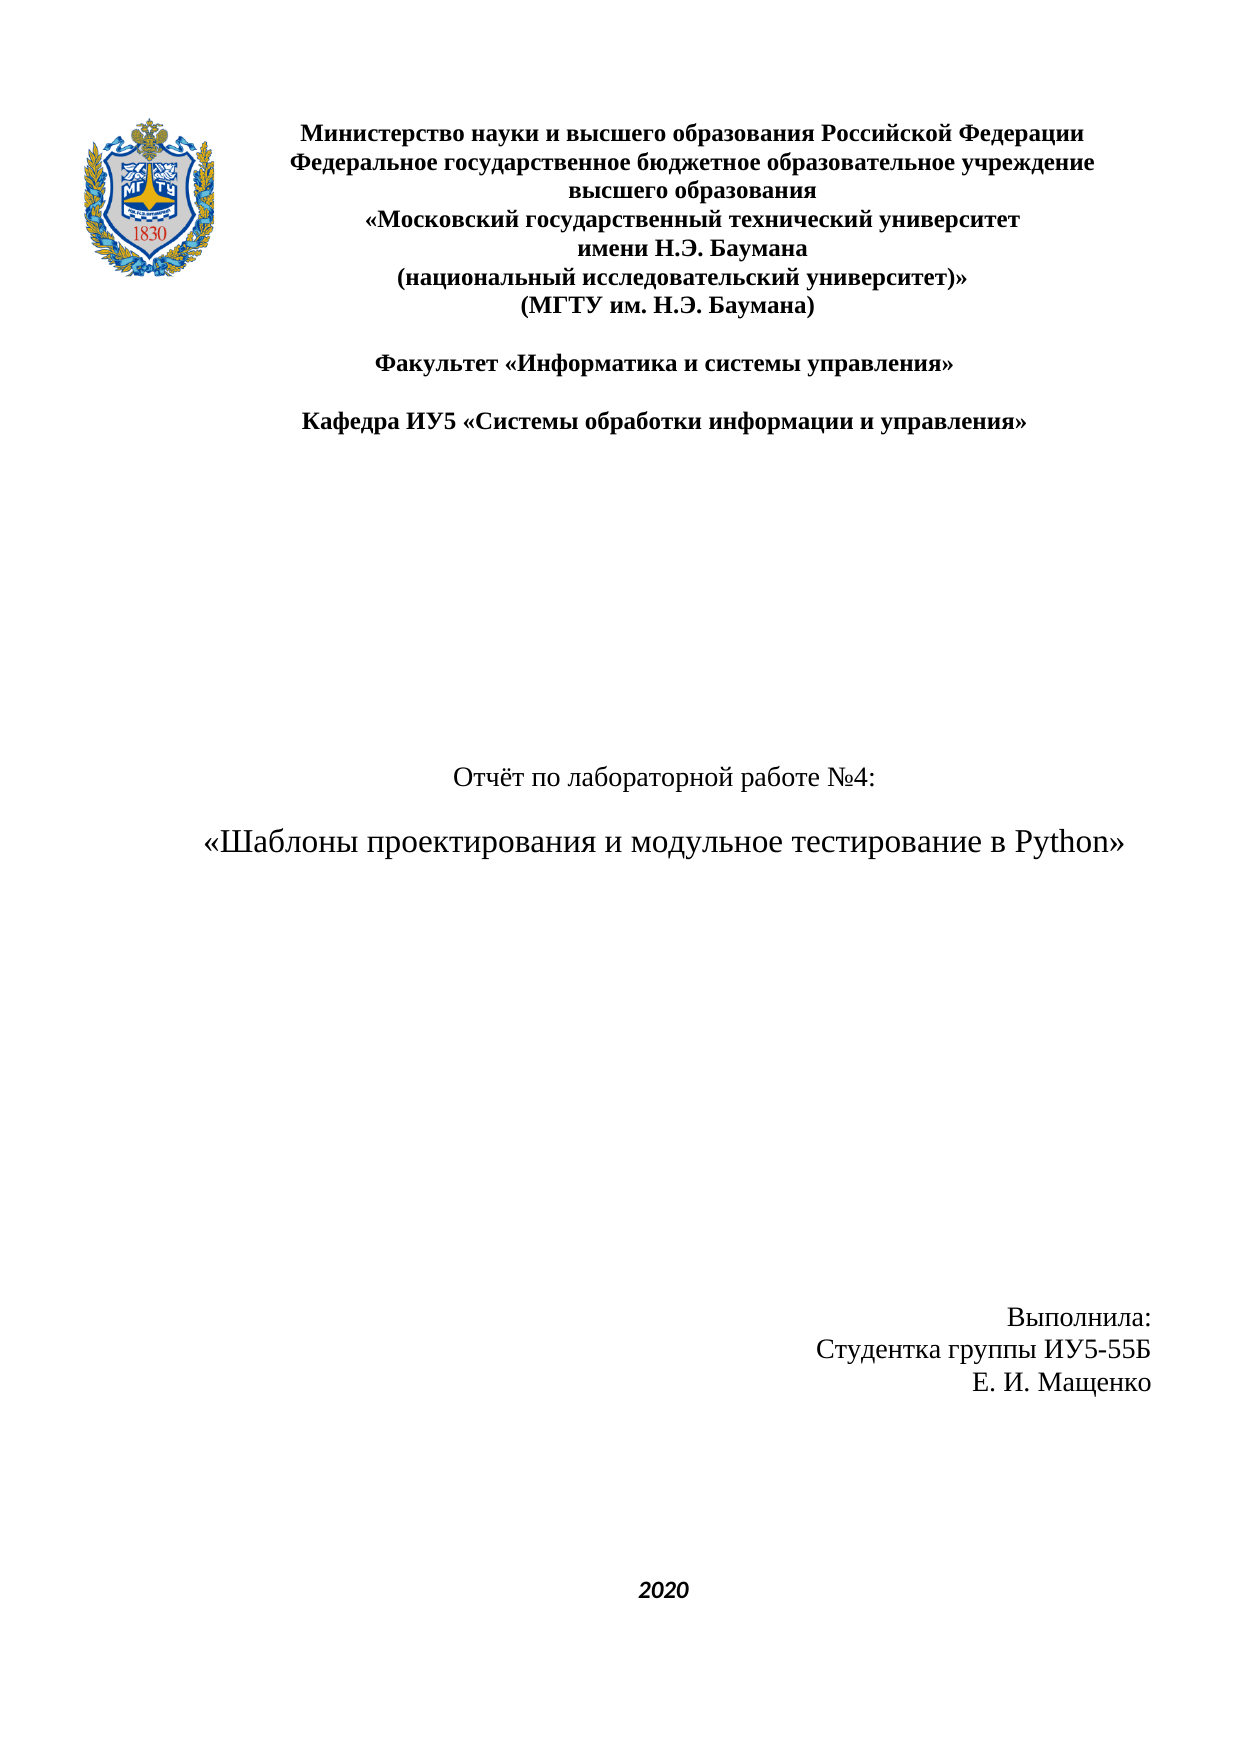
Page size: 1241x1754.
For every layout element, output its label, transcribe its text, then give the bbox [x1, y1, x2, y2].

text Е. И. Мащенко [177, 1365, 1152, 1397]
text Выполнилa: [177, 1300, 1152, 1332]
text Отчёт по лабораторной работе №4: [177, 760, 1152, 793]
text имени Н.Э. Баумана [193, 233, 1152, 262]
text высшего образования [214, 176, 1152, 204]
text 2020 [177, 1574, 1152, 1605]
text Министерство науки и высшего образования Российской Федерации [177, 118, 1152, 147]
text Кафедра ИУ5 «Системы обработки информации и управления» [177, 406, 1152, 435]
text Федеральное государственное бюджетное образовательное учреждение [214, 147, 1152, 176]
text (МГТУ им. Н.Э. Баумана) [177, 291, 1152, 319]
text Студентка группы ИУ5-55Б [177, 1332, 1152, 1365]
picture [82, 118, 214, 275]
text «Московский государственный технический университет [214, 204, 1152, 233]
text «Шаблоны проектирования и модульное тестирование в Python» [177, 822, 1152, 860]
text Факультет «Информатика и системы управления» [177, 348, 1152, 377]
text (национальный исследовательский университет)» [177, 262, 1152, 291]
